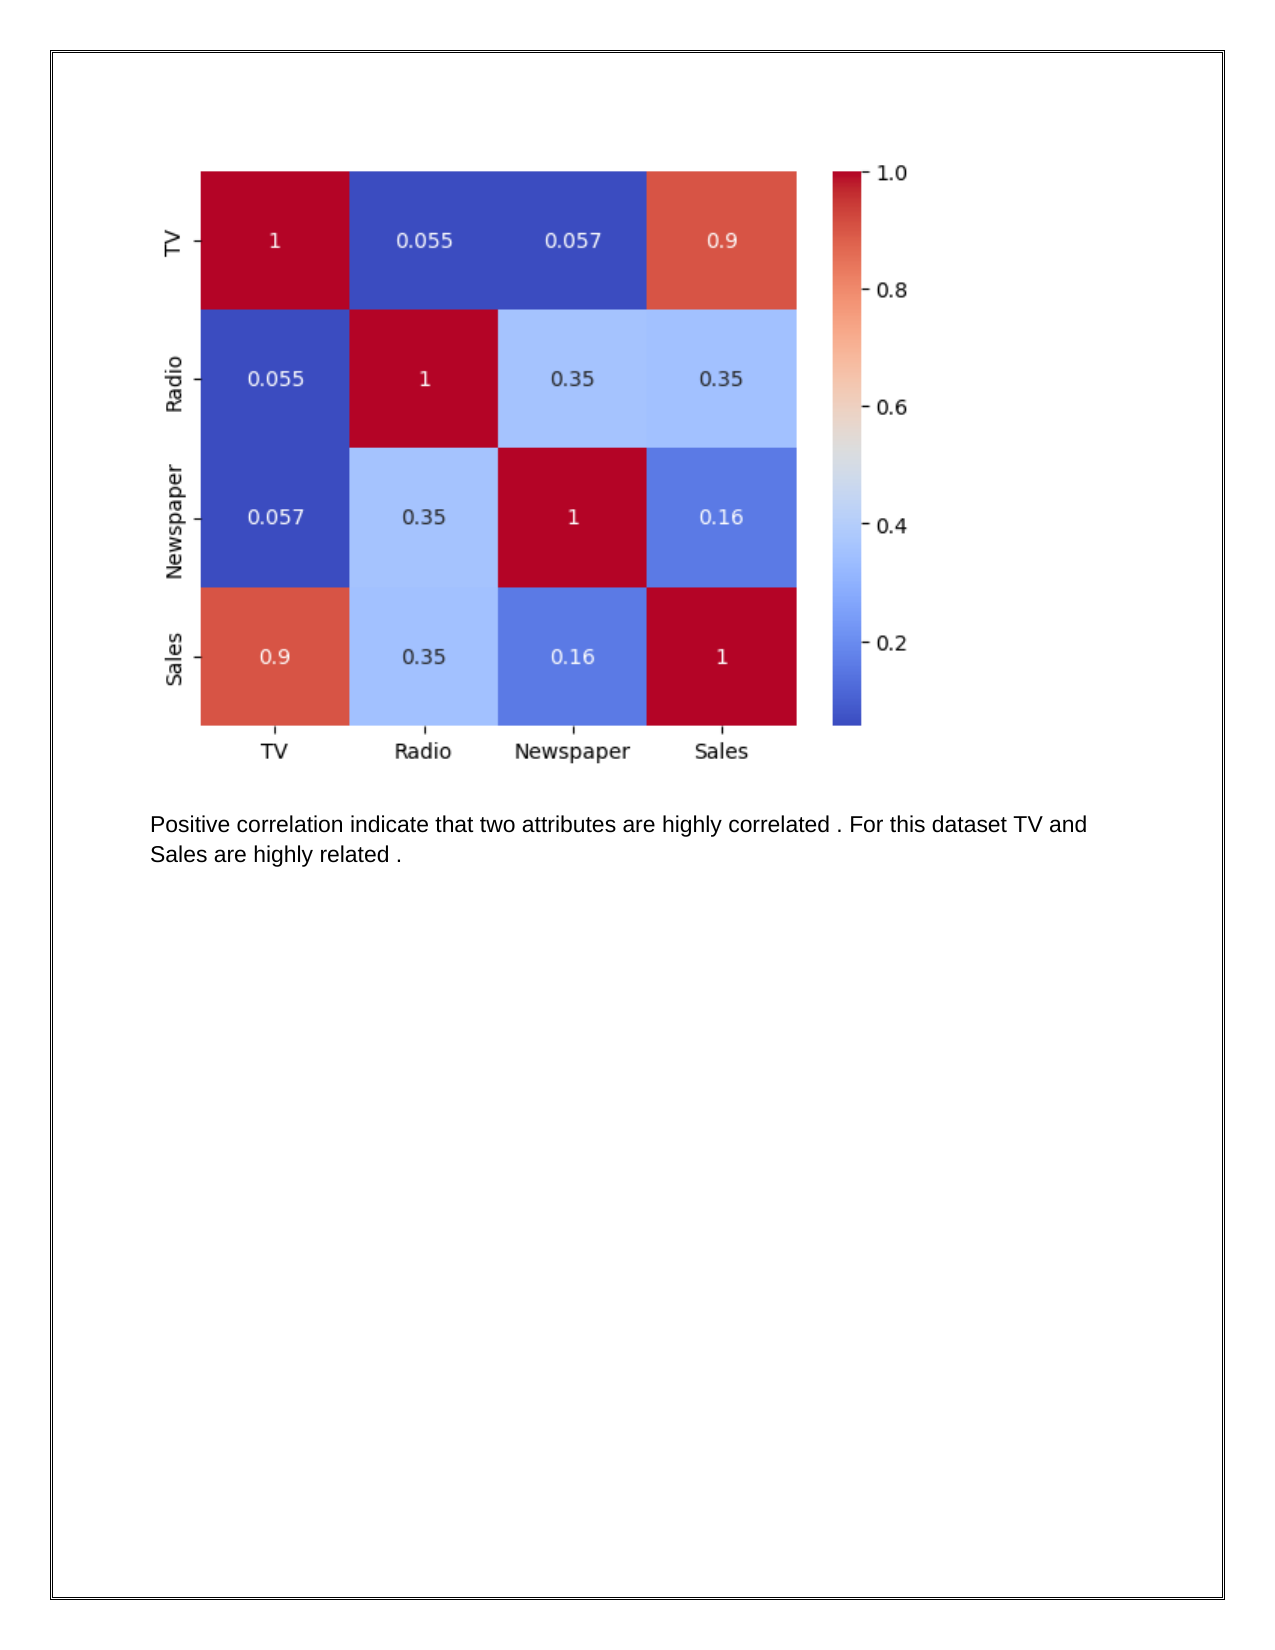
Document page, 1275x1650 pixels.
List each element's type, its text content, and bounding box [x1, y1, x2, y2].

picture [150, 150, 923, 777]
text Positive correlation indicate that two attributes are highly correlated . For this dataset TV and Sales are highly related . [150, 811, 1125, 868]
